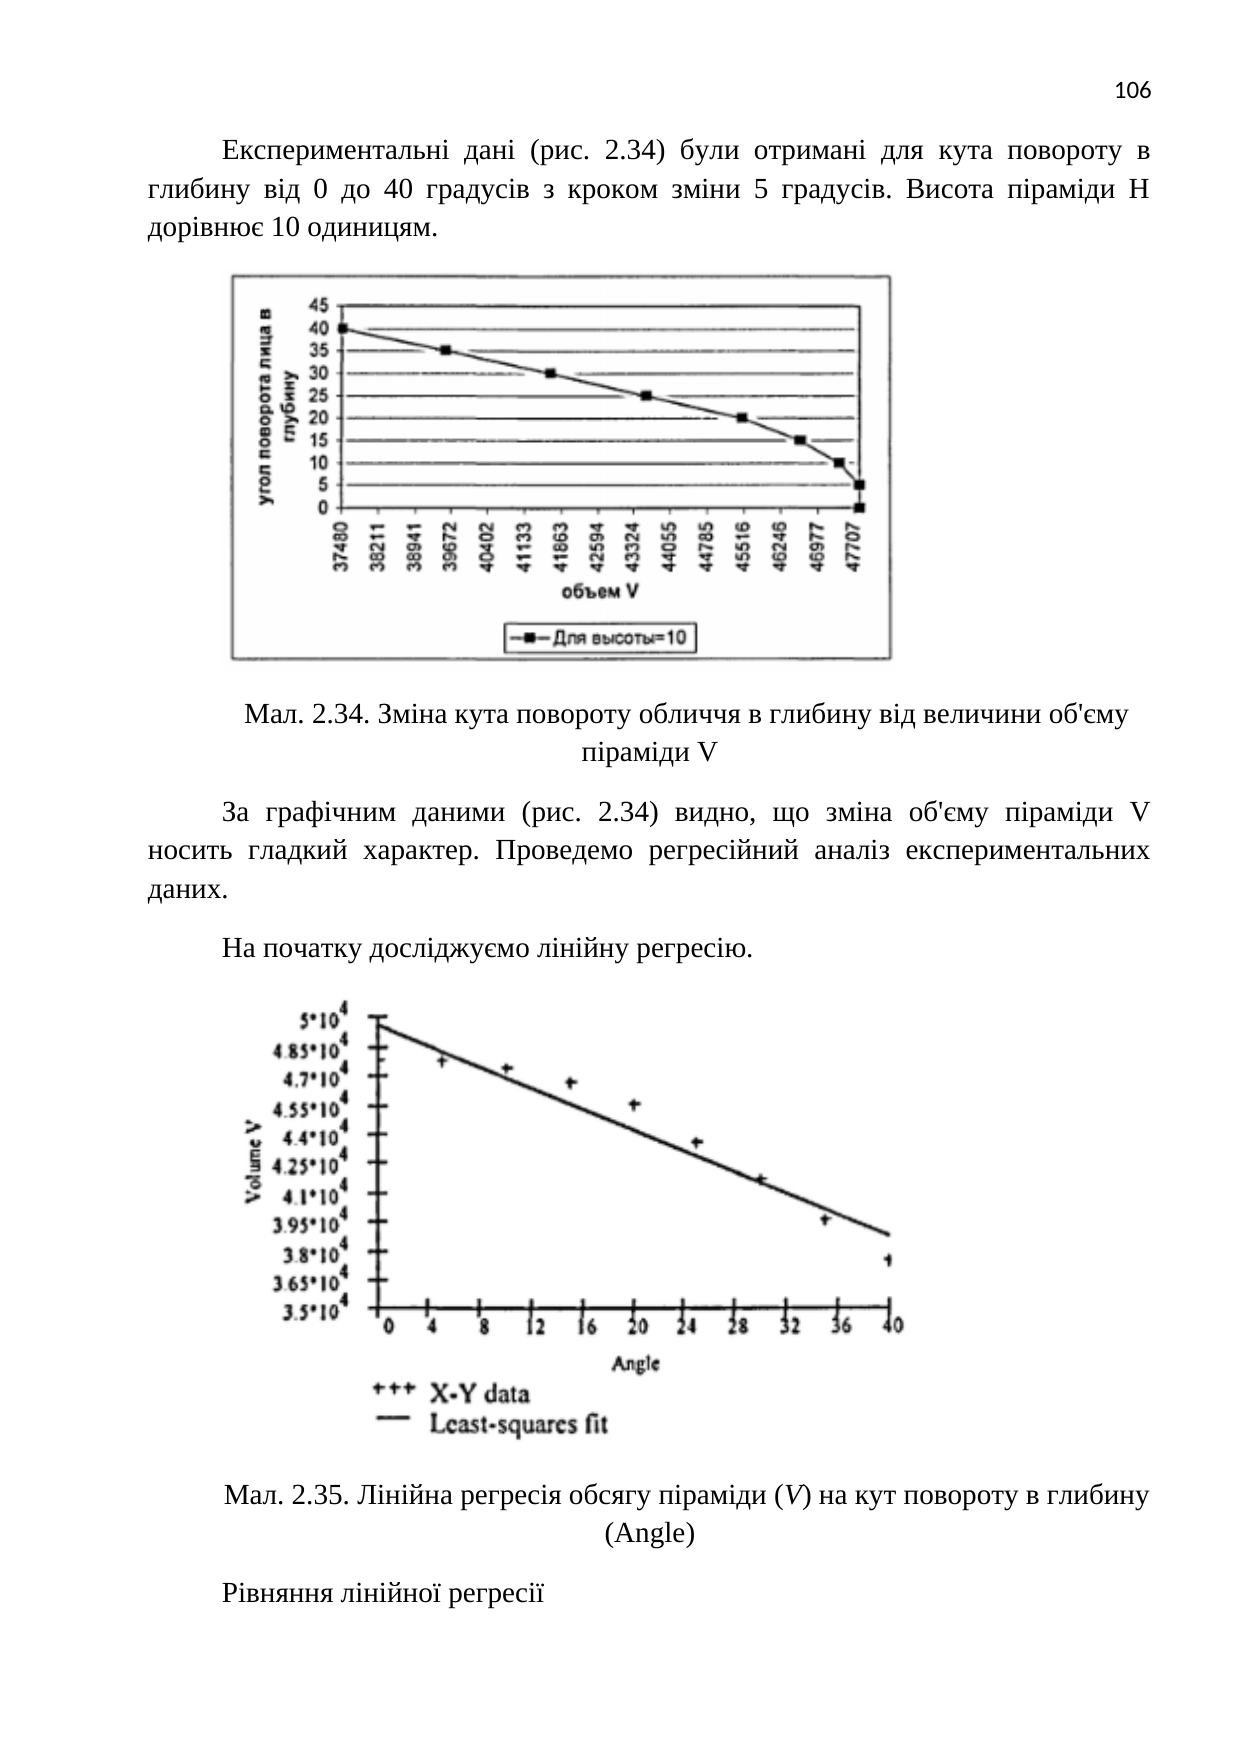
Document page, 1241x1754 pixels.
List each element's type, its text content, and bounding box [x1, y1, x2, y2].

picture [221, 268, 897, 671]
picture [221, 989, 924, 1452]
text За графічним даними (рис. 2.34) видно, що зміна об'єму піраміди V носить гладкий характер. Проведемо регресійний аналіз експериментальних даних. [148, 794, 1152, 904]
text Рівняння лінійної регресії [148, 1575, 1152, 1608]
text На початку досліджуємо лінійну регресію. [148, 930, 1152, 964]
text Мал. 2.35. Лінійна регресія обсягу піраміди (V) на кут повороту в глибину (Angle) [148, 1477, 1152, 1549]
text Експериментальні дані (рис. 2.34) були отримані для кута повороту в глибину від 0 до 40 градусів з кроком зміни 5 градусів. Висота піраміди Н дорівнює 10 одиницям. [148, 132, 1152, 243]
text Мал. 2.34. Зміна кута повороту обличчя в глибину від величини об'єму піраміди V [148, 696, 1152, 768]
